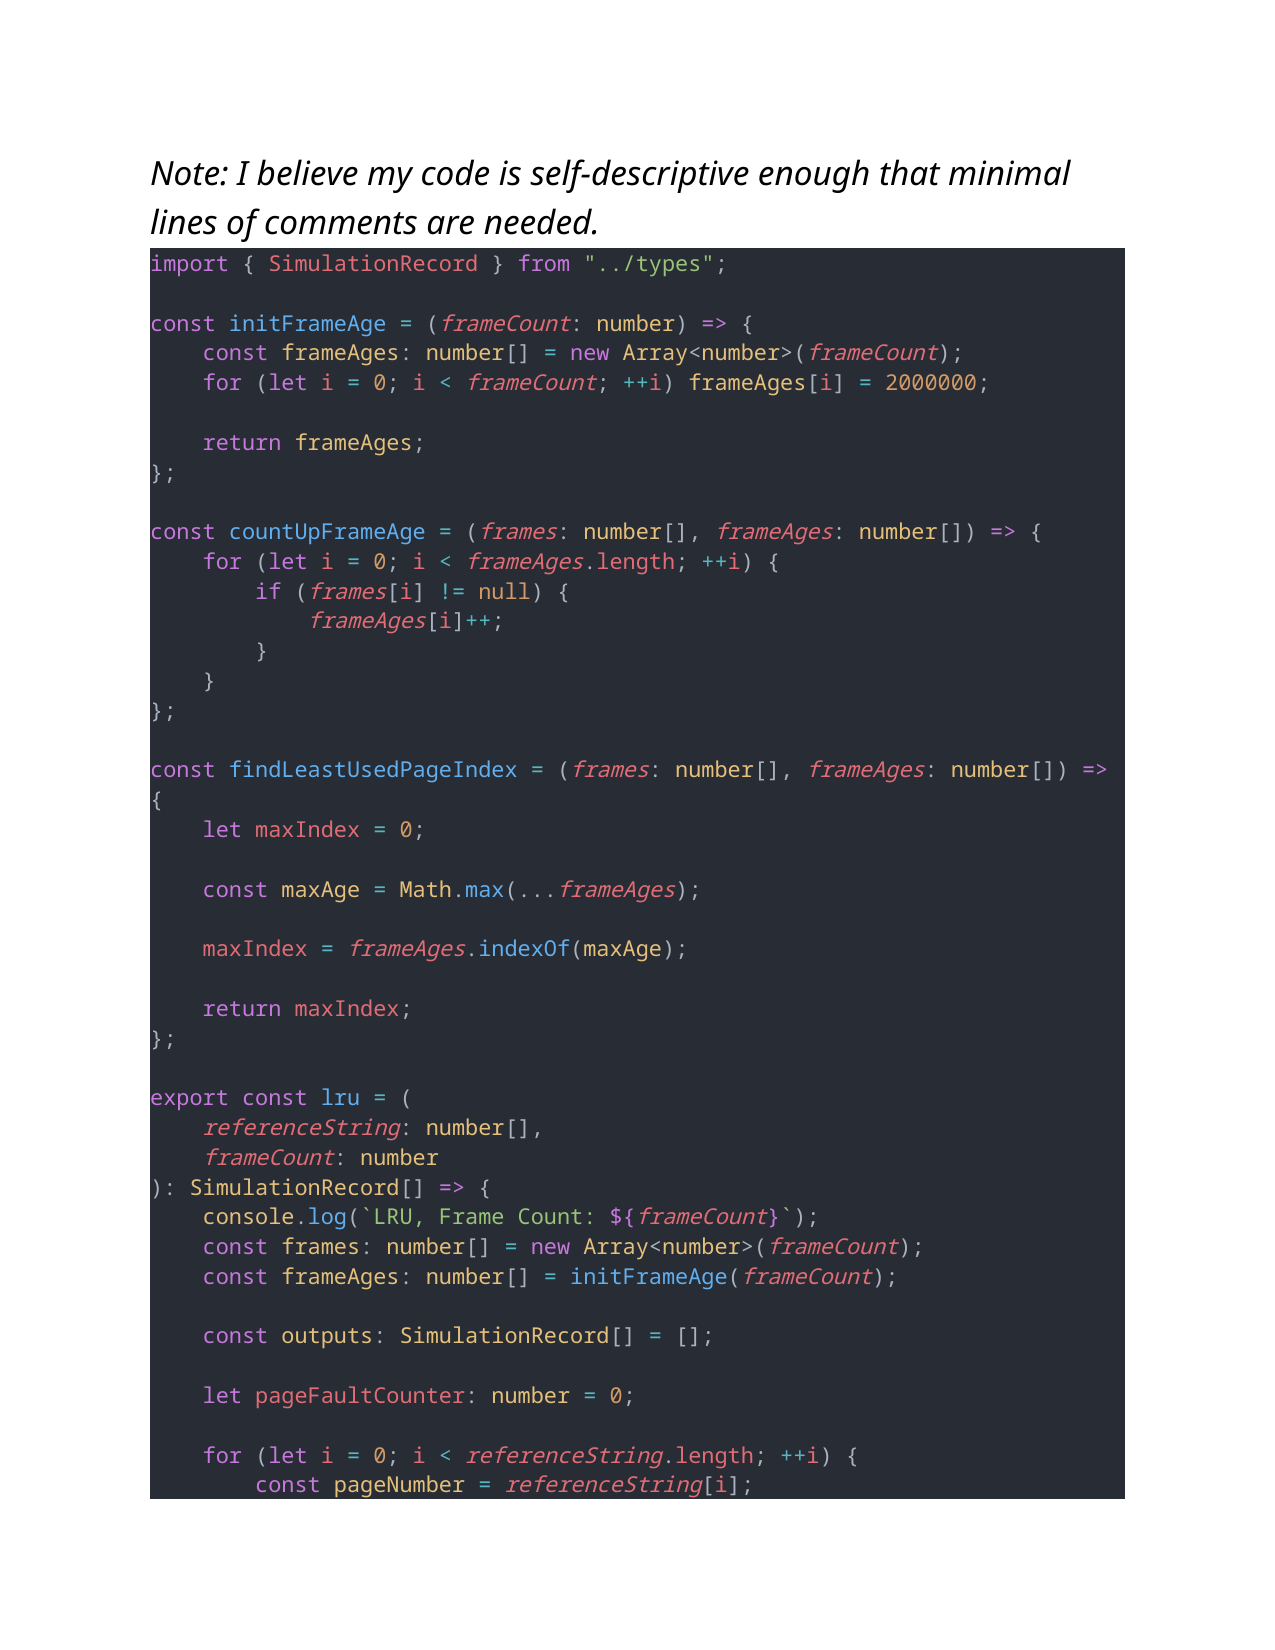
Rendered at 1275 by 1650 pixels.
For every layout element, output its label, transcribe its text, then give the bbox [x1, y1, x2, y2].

text for (let i = 0; i < referenceString.length; ++i) { [150, 1439, 1125, 1469]
text const countUpFrameAge = (frames: number[], frameAges: number[]) => { [150, 516, 1125, 546]
text for (let i = 0; i < frameCount; ++i) frameAges[i] = 2000000; [150, 367, 1125, 397]
text }; [150, 1022, 1125, 1052]
text const outputs: SimulationRecord[] = []; [150, 1320, 1125, 1350]
text referenceString: number[], [150, 1112, 1125, 1142]
text } [150, 635, 1125, 665]
text }; [150, 695, 1125, 724]
text Note: I believe my code is self-descriptive enough that minimal lines of comments are needed. [150, 150, 1125, 244]
text import { SimulationRecord } from "../types"; [150, 248, 1125, 278]
text const maxAge = Math.max(...frameAges); [150, 873, 1125, 903]
text export const lru = ( [150, 1082, 1125, 1112]
text if (frames[i] != null) { [150, 576, 1125, 605]
text const frames: number[] = new Array<number>(frameCount); [150, 1231, 1125, 1261]
text maxIndex = frameAges.indexOf(maxAge); [150, 933, 1125, 963]
text } [150, 665, 1125, 695]
text for (let i = 0; i < frameAges.length; ++i) { [150, 546, 1125, 576]
text const findLeastUsedPageIndex = (frames: number[], frameAges: number[]) => { [150, 754, 1125, 814]
text }; [150, 456, 1125, 486]
text ): SimulationRecord[] => { [150, 1171, 1125, 1201]
text let pageFaultCounter: number = 0; [150, 1380, 1125, 1410]
text return maxIndex; [150, 993, 1125, 1022]
text frameAges[i]++; [150, 605, 1125, 635]
text let maxIndex = 0; [150, 814, 1125, 844]
text frameCount: number [150, 1142, 1125, 1171]
text const frameAges: number[] = initFrameAge(frameCount); [150, 1261, 1125, 1291]
text return frameAges; [150, 427, 1125, 456]
text const frameAges: number[] = new Array<number>(frameCount); [150, 337, 1125, 367]
text console.log(`LRU, Frame Count: ${frameCount}`); [150, 1201, 1125, 1231]
text const pageNumber = referenceString[i]; [150, 1469, 1125, 1499]
text const initFrameAge = (frameCount: number) => { [150, 307, 1125, 337]
